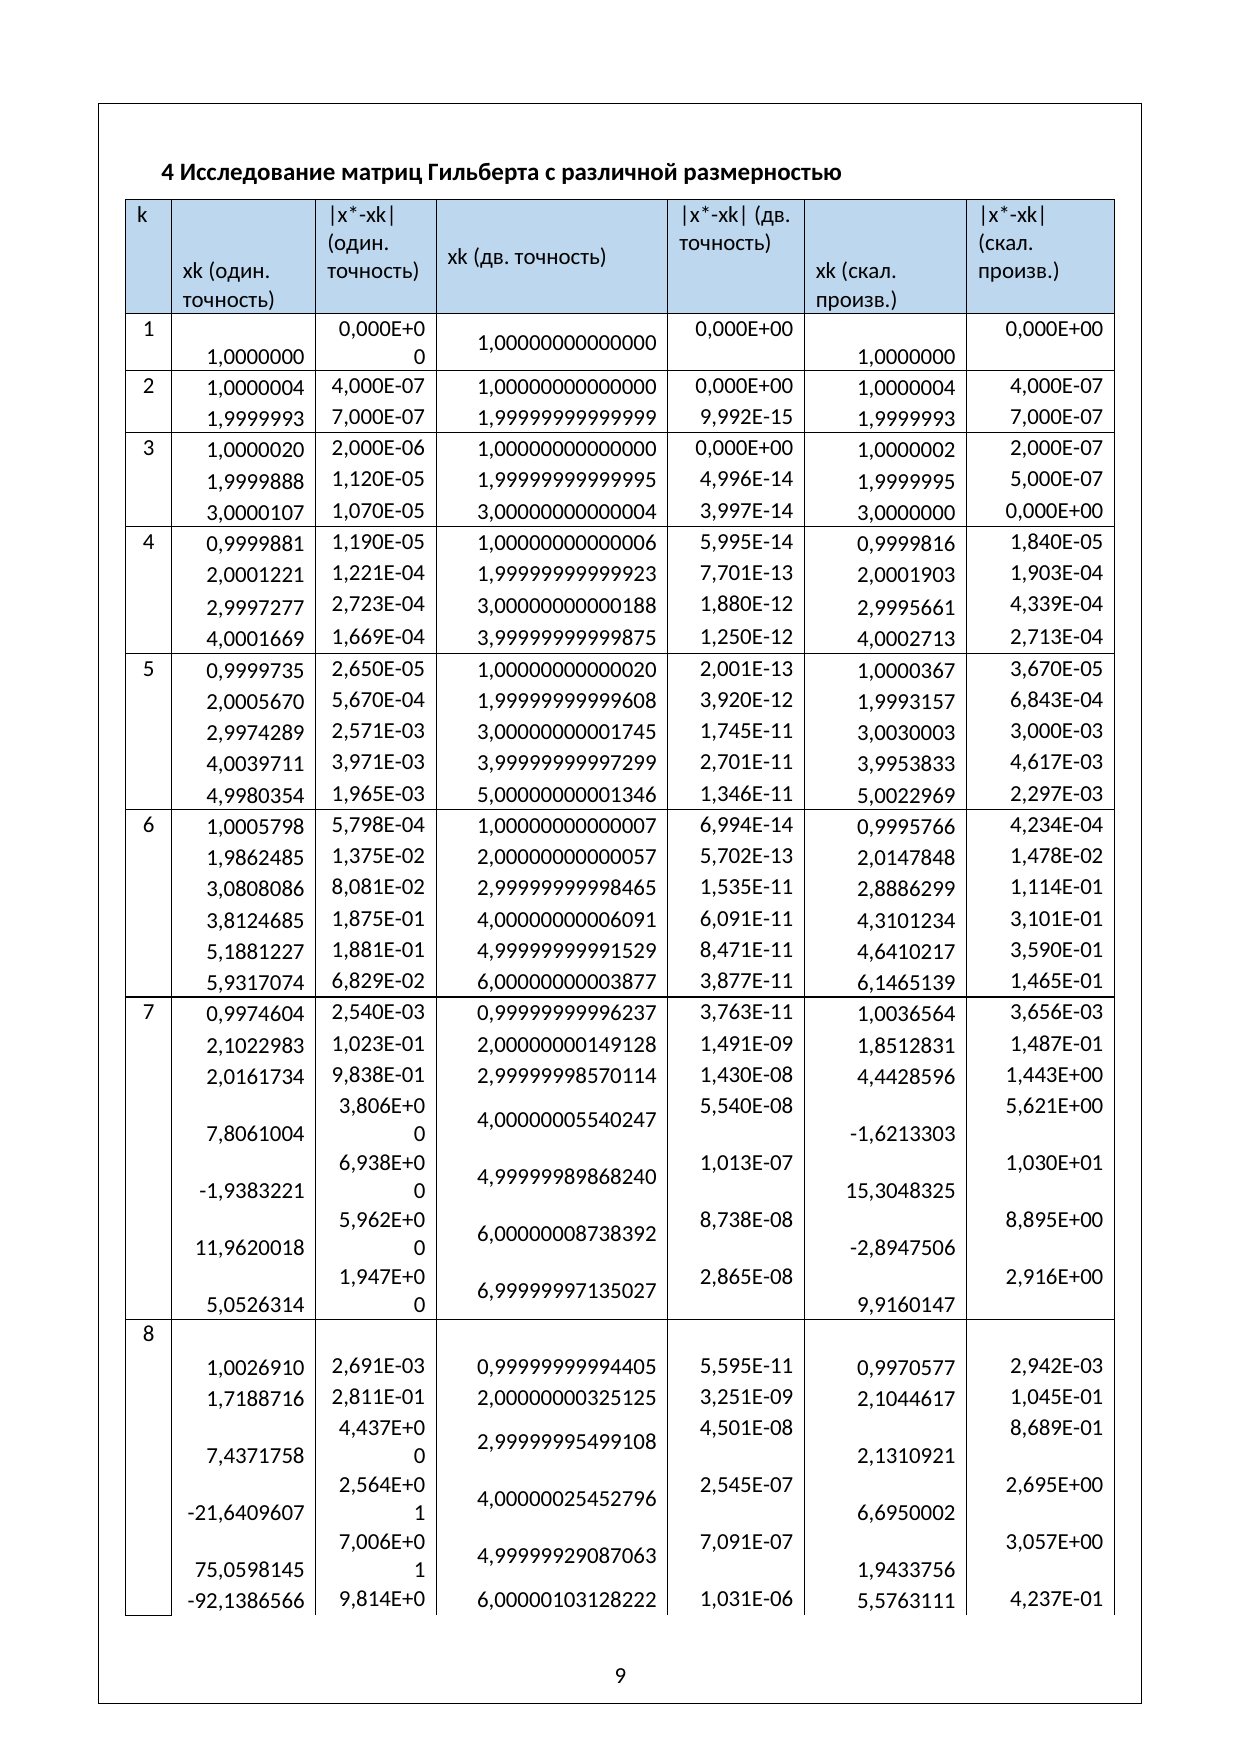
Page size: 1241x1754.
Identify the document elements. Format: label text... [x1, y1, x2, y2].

table_cell 1,221E-04 [316, 557, 436, 588]
table_cell 4,339E-04 [967, 589, 1114, 621]
table_cell 1,99999999999999 [437, 401, 667, 432]
table_cell 1,375E-02 [316, 840, 436, 871]
table_cell 1,9999995 [805, 464, 966, 495]
table_cell [967, 1320, 1114, 1350]
table_cell 1,0000004 [172, 371, 315, 401]
table_cell 3,057E+00 [967, 1526, 1114, 1583]
table_cell 2,00000000149128 [437, 1028, 667, 1059]
table_cell 5,000E-07 [967, 464, 1114, 495]
table_cell 2,916E+00 [967, 1261, 1114, 1318]
table_header |x*-xk| (дв. точность) [668, 200, 804, 313]
table_cell 6,994E-14 [668, 810, 804, 840]
table_cell 2,00000000000057 [437, 840, 667, 871]
table_cell 3,877E-11 [668, 965, 804, 996]
table_cell 15,3048325 [805, 1147, 966, 1204]
table_cell 1,346E-11 [668, 778, 804, 809]
table_cell 1,8512831 [805, 1028, 966, 1059]
table_cell 8,895E+00 [967, 1204, 1114, 1261]
table_cell 3,670E-05 [967, 654, 1114, 684]
table_cell 2,571E-03 [316, 715, 436, 746]
table_cell 7,000E-07 [316, 401, 436, 432]
table_cell -92,1386566 [172, 1584, 315, 1615]
table_cell 1,9433756 [805, 1526, 966, 1583]
table_cell 7,091E-07 [668, 1526, 804, 1583]
table_cell 8,738E-08 [668, 1204, 804, 1261]
table_cell 4,00000000006091 [437, 903, 667, 934]
table_cell 1,023E-01 [316, 1028, 436, 1059]
table_cell 1,00000000000020 [437, 654, 667, 684]
table_cell 1,070E-05 [316, 495, 436, 526]
table_cell 2,811E-01 [316, 1381, 436, 1412]
table_cell 1,0000367 [805, 654, 966, 684]
table_cell 3,0030003 [805, 715, 966, 746]
table_cell 2,701E-11 [668, 746, 804, 778]
table_cell 4,0001669 [172, 621, 315, 653]
table_cell 5,5763111 [805, 1584, 966, 1615]
table_cell 7,4371758 [172, 1412, 315, 1469]
table_header |x*-xk| (один. точность) [316, 200, 436, 313]
table_cell 2,0005670 [172, 684, 315, 715]
table_cell 2,0147848 [805, 840, 966, 871]
table_cell 1,0026910 [172, 1350, 315, 1381]
table_cell 3,971E-03 [316, 746, 436, 778]
table_cell 1,840E-05 [967, 527, 1114, 557]
table_cell 1,031E-06 [668, 1584, 804, 1615]
table_cell 1,00000000000000 [437, 433, 667, 463]
table_cell 2,9995661 [805, 589, 966, 621]
table_cell 4,00000025452796 [437, 1469, 667, 1526]
table_cell 1,465E-01 [967, 965, 1114, 996]
table_cell 4,501E-08 [668, 1412, 804, 1469]
table_cell 1,487E-01 [967, 1028, 1114, 1059]
table_cell 1,478E-02 [967, 840, 1114, 871]
table_cell 5,962E+00 [316, 1204, 436, 1261]
table_cell 1,875E-01 [316, 903, 436, 934]
table_cell 3,0808086 [172, 871, 315, 903]
table_cell 1,9999993 [172, 401, 315, 432]
table_cell 0,000E+00 [967, 314, 1114, 370]
table_cell 7 [126, 998, 171, 1318]
table_cell 4,00000005540247 [437, 1090, 667, 1147]
table_cell 1,030E+01 [967, 1147, 1114, 1204]
table_cell 4,99999999991529 [437, 934, 667, 965]
table_header xk (дв. точность) [437, 200, 667, 313]
table_cell 0,000E+00 [668, 371, 804, 401]
table_cell 7,000E-07 [967, 401, 1114, 432]
table_cell 0,9995766 [805, 810, 966, 840]
table_cell 9,9160147 [805, 1261, 966, 1318]
table_cell 2,1044617 [805, 1381, 966, 1412]
table_cell 8,081E-02 [316, 871, 436, 903]
table_cell 4,237E-01 [967, 1584, 1114, 1615]
table_cell 8,689E-01 [967, 1412, 1114, 1469]
table_cell 2,0001903 [805, 557, 966, 588]
table_cell -1,6213303 [805, 1090, 966, 1147]
table_cell 1,443E+00 [967, 1059, 1114, 1090]
table_cell 1,947E+00 [316, 1261, 436, 1318]
table_cell 6,00000008738392 [437, 1204, 667, 1261]
table_cell 5,0022969 [805, 778, 966, 809]
table_cell 0,9999816 [805, 527, 966, 557]
table_cell 6,938E+00 [316, 1147, 436, 1204]
table_cell 1,0000000 [172, 314, 315, 370]
table_cell 4,000E-07 [316, 371, 436, 401]
table_cell 0,000E+00 [668, 433, 804, 463]
table_cell 1,9999888 [172, 464, 315, 495]
table_cell 3,99999999997299 [437, 746, 667, 778]
table_cell 1,00000000000007 [437, 810, 667, 840]
table_cell 4,6410217 [805, 934, 966, 965]
table_cell 5,995E-14 [668, 527, 804, 557]
table_cell 1,0000000 [805, 314, 966, 370]
table_cell 2,1022983 [172, 1028, 315, 1059]
table_cell 5,798E-04 [316, 810, 436, 840]
table_cell -2,8947506 [805, 1204, 966, 1261]
table_cell 6,6950002 [805, 1469, 966, 1526]
table_cell 3,656E-03 [967, 998, 1114, 1028]
table_cell 4 [126, 527, 171, 653]
table_cell 4,4428596 [805, 1059, 966, 1090]
table_cell 6 [126, 810, 171, 996]
table_cell 3,9953833 [805, 746, 966, 778]
table_cell 5,595E-11 [668, 1350, 804, 1381]
table_cell 1,9993157 [805, 684, 966, 715]
table_cell 1,00000000000000 [437, 371, 667, 401]
table_cell 5 [126, 654, 171, 809]
table_cell -21,6409607 [172, 1469, 315, 1526]
table_cell 2,99999998570114 [437, 1059, 667, 1090]
table_cell 1,965E-03 [316, 778, 436, 809]
table_cell 9,992E-15 [668, 401, 804, 432]
table_cell [805, 1320, 966, 1350]
table_cell 2,8886299 [805, 871, 966, 903]
table_cell 3,920E-12 [668, 684, 804, 715]
table_cell 1,9999993 [805, 401, 966, 432]
table_cell 1,903E-04 [967, 557, 1114, 588]
table_cell 4,0002713 [805, 621, 966, 653]
table_cell 2,1310921 [805, 1412, 966, 1469]
table_cell 4,437E+00 [316, 1412, 436, 1469]
table_cell 0,9999735 [172, 654, 315, 684]
table_cell 4,617E-03 [967, 746, 1114, 778]
table_cell 4,0039711 [172, 746, 315, 778]
table_cell 1,880E-12 [668, 589, 804, 621]
table_cell 1,114E-01 [967, 871, 1114, 903]
table_cell 3,590E-01 [967, 934, 1114, 965]
table_cell 2,540E-03 [316, 998, 436, 1028]
table_cell 1,00000000000000 [437, 314, 667, 370]
table_cell 2,650E-05 [316, 654, 436, 684]
table_header k [126, 200, 171, 313]
table_cell 2,545E-07 [668, 1469, 804, 1526]
table_cell 3 [126, 433, 171, 526]
table_cell 5,0526314 [172, 1261, 315, 1318]
table_cell 3,99999999999875 [437, 621, 667, 653]
table_cell 4,234E-04 [967, 810, 1114, 840]
table_cell 1,0000004 [805, 371, 966, 401]
table_cell 1,0000002 [805, 433, 966, 463]
table_cell 2,865E-08 [668, 1261, 804, 1318]
table_cell 6,99999997135027 [437, 1261, 667, 1318]
table_cell 1,99999999999923 [437, 557, 667, 588]
table_cell 6,1465139 [805, 965, 966, 996]
table_cell 2,691E-03 [316, 1350, 436, 1381]
table_cell 6,00000000003877 [437, 965, 667, 996]
table_cell 2,001E-13 [668, 654, 804, 684]
table_cell 4,9980354 [172, 778, 315, 809]
table_cell 2,723E-04 [316, 589, 436, 621]
table_cell 1,120E-05 [316, 464, 436, 495]
table_cell 2,0001221 [172, 557, 315, 588]
table_cell 0,000E+00 [668, 314, 804, 370]
table_cell 1,669E-04 [316, 621, 436, 653]
table_cell 1,0036564 [805, 998, 966, 1028]
table_cell 2,9997277 [172, 589, 315, 621]
table_cell 1,9862485 [172, 840, 315, 871]
table_cell 1,7188716 [172, 1381, 315, 1412]
table_cell 1,430E-08 [668, 1059, 804, 1090]
table_cell 1,491E-09 [668, 1028, 804, 1059]
table_cell 1,190E-05 [316, 527, 436, 557]
table_cell 3,000E-03 [967, 715, 1114, 746]
table_cell 5,621E+00 [967, 1090, 1114, 1147]
table_cell 0,99999999996237 [437, 998, 667, 1028]
table_cell 2,99999995499108 [437, 1412, 667, 1469]
table_cell 0,000E+00 [967, 495, 1114, 526]
table_cell 5,670E-04 [316, 684, 436, 715]
table_cell 75,0598145 [172, 1526, 315, 1583]
table_cell 3,101E-01 [967, 903, 1114, 934]
table_cell 1,0000020 [172, 433, 315, 463]
table_cell 0,9974604 [172, 998, 315, 1028]
table_cell 3,00000000000004 [437, 495, 667, 526]
table_cell 3,251E-09 [668, 1381, 804, 1412]
table_cell 1,745E-11 [668, 715, 804, 746]
table_cell 2 [126, 371, 171, 432]
table_cell 7,701E-13 [668, 557, 804, 588]
table_cell 7,8061004 [172, 1090, 315, 1147]
table_header xk (скал. произв.) [805, 200, 966, 313]
table_header |x*-xk| (скал. произв.) [967, 200, 1114, 313]
table_cell 3,763E-11 [668, 998, 804, 1028]
table_cell 0,9970577 [805, 1350, 966, 1381]
table_cell 1,99999999999995 [437, 464, 667, 495]
table_cell 3,997E-14 [668, 495, 804, 526]
table_cell 6,829E-02 [316, 965, 436, 996]
table_cell 3,00000000001745 [437, 715, 667, 746]
table_cell 0,000E+00 [316, 314, 436, 370]
table_cell 2,297E-03 [967, 778, 1114, 809]
table_cell 6,00000103128222 [437, 1584, 667, 1615]
table_header xk (один. точность) [172, 200, 315, 313]
table_cell 2,695E+00 [967, 1469, 1114, 1526]
table_cell 6,843E-04 [967, 684, 1114, 715]
table_cell 8,471E-11 [668, 934, 804, 965]
table_cell 2,000E-07 [967, 433, 1114, 463]
table_cell 4,996E-14 [668, 464, 804, 495]
table_cell 1,250E-12 [668, 621, 804, 653]
table_cell 3,806E+00 [316, 1090, 436, 1147]
table_cell 11,9620018 [172, 1204, 315, 1261]
table_cell 0,9999881 [172, 527, 315, 557]
table_cell 3,8124685 [172, 903, 315, 934]
table_cell 2,9974289 [172, 715, 315, 746]
table_cell 1,045E-01 [967, 1381, 1114, 1412]
table_cell 0,99999999994405 [437, 1350, 667, 1381]
table_cell -1,9383221 [172, 1147, 315, 1204]
table_cell 4,3101234 [805, 903, 966, 934]
table_cell 2,99999999998465 [437, 871, 667, 903]
table_cell 3,00000000000188 [437, 589, 667, 621]
table_cell 8 [126, 1320, 171, 1615]
list Исследование матриц Гильберта с различной размерностью [179, 156, 1122, 186]
table_cell 5,00000000001346 [437, 778, 667, 809]
table_cell 3,0000107 [172, 495, 315, 526]
table_cell [172, 1320, 315, 1350]
table_cell 9,838E-01 [316, 1059, 436, 1090]
table_cell 1 [126, 314, 171, 370]
table_cell 4,000E-07 [967, 371, 1114, 401]
table_cell 2,942E-03 [967, 1350, 1114, 1381]
table_cell 2,0161734 [172, 1059, 315, 1090]
table_cell 4,99999989868240 [437, 1147, 667, 1204]
table_cell 4,99999929087063 [437, 1526, 667, 1583]
table_cell [668, 1320, 804, 1350]
table_cell 7,006E+01 [316, 1526, 436, 1583]
table_cell 1,013E-07 [668, 1147, 804, 1204]
table_cell 5,9317074 [172, 965, 315, 996]
table_cell [437, 1320, 667, 1350]
table_cell 2,00000000325125 [437, 1381, 667, 1412]
table_cell [316, 1320, 436, 1350]
table_cell 3,0000000 [805, 495, 966, 526]
table_cell 1,0005798 [172, 810, 315, 840]
table_cell 2,000E-06 [316, 433, 436, 463]
table_cell 5,540E-08 [668, 1090, 804, 1147]
table_cell 9,814E+01 [316, 1584, 436, 1615]
table_cell 1,99999999999608 [437, 684, 667, 715]
table_cell 1,00000000000006 [437, 527, 667, 557]
table_cell 1,881E-01 [316, 934, 436, 965]
table_cell 2,564E+01 [316, 1469, 436, 1526]
table_cell 5,702E-13 [668, 840, 804, 871]
table_cell 5,1881227 [172, 934, 315, 965]
table_cell 1,535E-11 [668, 871, 804, 903]
table_cell 2,713E-04 [967, 621, 1114, 653]
table_cell 6,091E-11 [668, 903, 804, 934]
